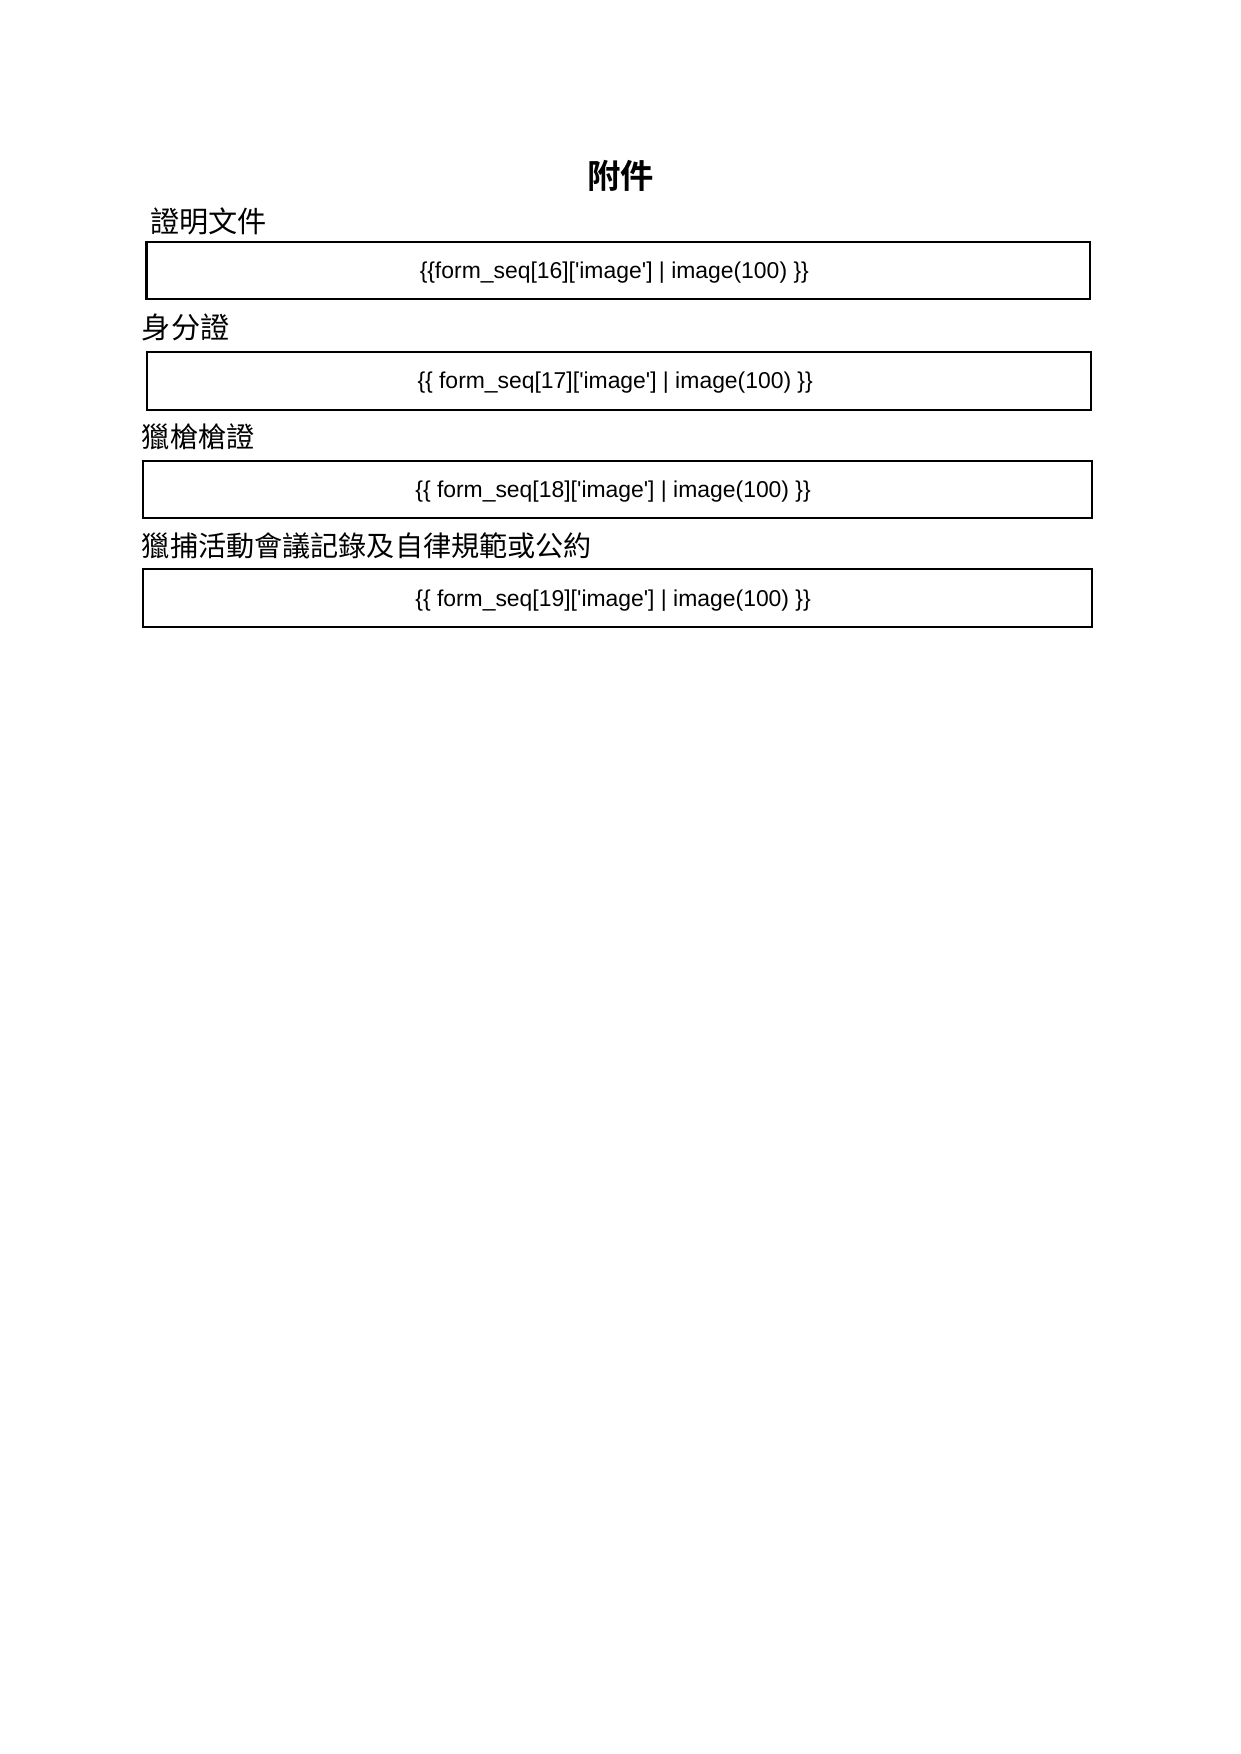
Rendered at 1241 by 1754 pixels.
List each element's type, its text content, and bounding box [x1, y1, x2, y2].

text 獵捕活動會議記錄及自律規範或公約 [142, 523, 1090, 564]
text 獵槍槍證 [142, 415, 1090, 455]
table_header {{form_seq[16]['image'] | image(100) }} [148, 243, 1089, 298]
text 證明文件 [150, 198, 1090, 241]
table_header {{ form_seq[17]['image'] | image(100) }} [148, 353, 1090, 408]
table_header {{ form_seq[18]['image'] | image(100) }} [144, 462, 1091, 517]
text 身分證 [142, 304, 1090, 347]
text 附件 [150, 150, 1090, 198]
table_header {{ form_seq[19]['image'] | image(100) }} [144, 570, 1091, 626]
